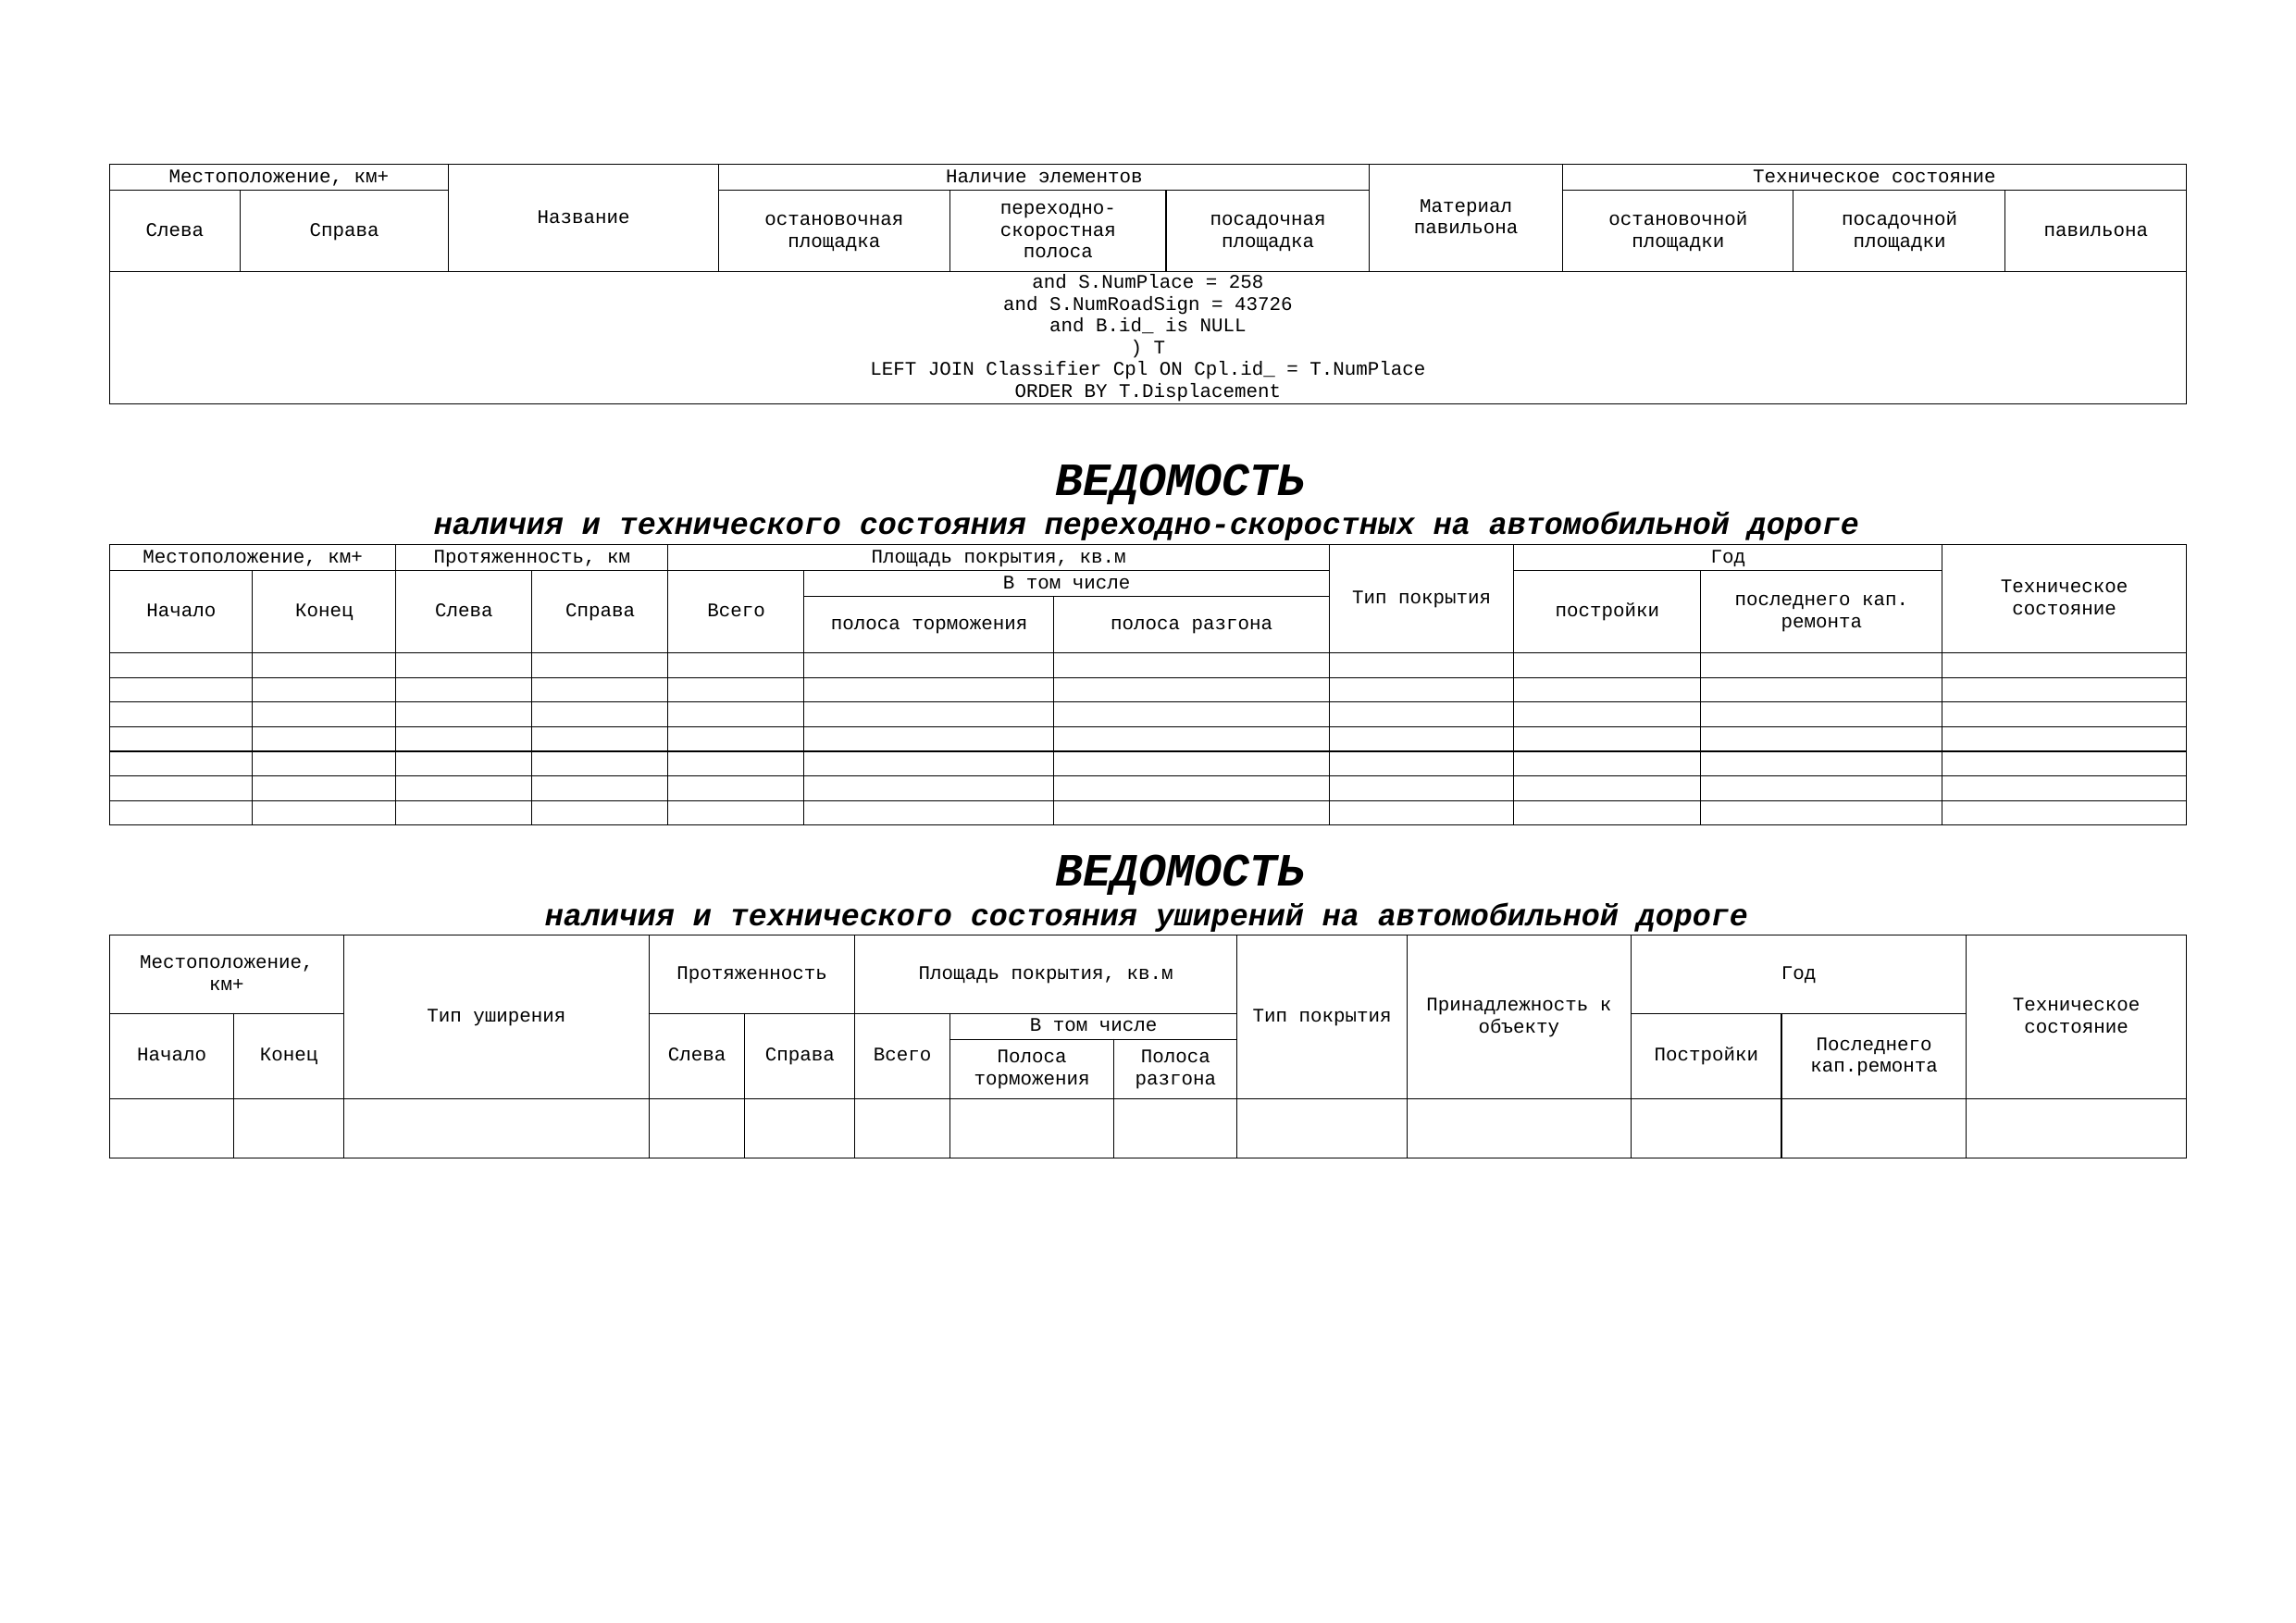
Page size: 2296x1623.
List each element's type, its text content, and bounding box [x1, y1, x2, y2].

text ВЕДОМОСТЬ [109, 848, 2186, 899]
table_cell [253, 801, 395, 824]
table_cell [1514, 678, 1700, 701]
text наличия и технического состояния уширений на автомобильной дороге [109, 899, 2186, 935]
table_cell [1942, 678, 2186, 701]
table_cell [1054, 752, 1329, 775]
table_cell [110, 653, 252, 677]
table_cell Полоса торможения [950, 1040, 1113, 1098]
table_cell последнего кап. ремонта [1701, 571, 1942, 652]
table_cell [1330, 678, 1513, 701]
table_cell [532, 727, 667, 750]
table_cell [1054, 801, 1329, 824]
table_cell [804, 727, 1053, 750]
table_cell [1054, 727, 1329, 750]
table_cell Постройки [1632, 1014, 1781, 1098]
table_cell павильона [2005, 191, 2186, 271]
table_cell [1942, 653, 2186, 677]
table_cell [1942, 776, 2186, 799]
table_cell [396, 678, 531, 701]
table_cell [532, 702, 667, 726]
table_header Тип уширения [344, 935, 649, 1098]
table_cell [253, 727, 395, 750]
table_cell [804, 702, 1053, 726]
table_cell [668, 702, 803, 726]
table_cell [1330, 702, 1513, 726]
table_cell посадочная площадка [1167, 191, 1369, 271]
table_cell [110, 678, 252, 701]
table_cell [1514, 702, 1700, 726]
table_cell [1330, 653, 1513, 677]
table_cell [668, 801, 803, 824]
table_cell [804, 752, 1053, 775]
table_cell [532, 653, 667, 677]
table_cell [950, 1099, 1113, 1158]
table_header Техническое состояние [1563, 165, 2186, 190]
text наличия и технического состояния переходно-скоростных на автомобильной дороге [109, 509, 2186, 544]
table_cell [110, 776, 252, 799]
table_cell [668, 776, 803, 799]
table_cell [1330, 727, 1513, 750]
table_cell Последнего кап.ремонта [1782, 1014, 1966, 1098]
table_cell [1701, 776, 1942, 799]
table_cell Слева [396, 571, 531, 652]
table_cell [1701, 702, 1942, 726]
table_cell [855, 1099, 949, 1158]
table_header Площадь покрытия, кв.м [668, 545, 1329, 570]
table_cell [668, 752, 803, 775]
table_cell [804, 776, 1053, 799]
table_cell [253, 678, 395, 701]
table_header Протяженность [650, 935, 854, 1012]
table_header Принадлежность к объекту [1408, 935, 1631, 1098]
table_cell [1942, 752, 2186, 775]
table_cell [344, 1099, 649, 1158]
table_cell [1514, 727, 1700, 750]
table_header Техническое состояние [1967, 935, 2186, 1098]
table_cell [1632, 1099, 1781, 1158]
table_cell постройки [1514, 571, 1700, 652]
table_cell остановочной площадки [1563, 191, 1793, 271]
table_cell Всего [668, 571, 803, 652]
table_cell [110, 752, 252, 775]
table_cell [1330, 776, 1513, 799]
table_cell полоса разгона [1054, 597, 1329, 652]
table_cell [253, 702, 395, 726]
table_cell [1514, 776, 1700, 799]
table_cell посадочной площадки [1793, 191, 2004, 271]
table_cell [804, 653, 1053, 677]
table_cell [234, 1099, 343, 1158]
table_cell [1237, 1099, 1407, 1158]
table_cell [532, 752, 667, 775]
table_cell [396, 653, 531, 677]
table_cell В том числе [804, 571, 1329, 596]
table_cell [532, 678, 667, 701]
table_cell [1114, 1099, 1236, 1158]
table_header Местоположение, км+ [110, 545, 395, 570]
table_cell [396, 801, 531, 824]
table_cell [1782, 1099, 1966, 1158]
table_cell [1967, 1099, 2186, 1158]
table_cell [1330, 801, 1513, 824]
table_header Материал павильона [1370, 165, 1562, 271]
table_cell [110, 727, 252, 750]
table_cell [1942, 702, 2186, 726]
text ВЕДОМОСТЬ [109, 456, 2186, 509]
table_header Тип покрытия [1330, 545, 1513, 652]
table_cell [668, 653, 803, 677]
table_cell [1701, 727, 1942, 750]
table_cell Полоса разгона [1114, 1040, 1236, 1098]
table_header Название [449, 165, 718, 271]
table_header Тип покрытия [1237, 935, 1407, 1098]
table_cell Всего [855, 1014, 949, 1098]
table_cell полоса торможения [804, 597, 1053, 652]
table_cell остановочная площадка [719, 191, 949, 271]
table_header Местоположение, км+ [110, 165, 448, 190]
table_cell Слева [650, 1014, 744, 1098]
table_cell Начало [110, 1014, 233, 1098]
table_header Год [1514, 545, 1942, 570]
table_cell Конец [234, 1014, 343, 1098]
table_cell [804, 801, 1053, 824]
table_header Наличие элементов [719, 165, 1369, 190]
table_header Год [1632, 935, 1966, 1012]
table_cell [110, 801, 252, 824]
table_cell [1701, 801, 1942, 824]
table_cell Конец [253, 571, 395, 652]
table_cell [1514, 801, 1700, 824]
table_cell [1054, 653, 1329, 677]
table_cell [396, 702, 531, 726]
table_header Местоположение, км+ [110, 935, 343, 1012]
table_cell Слева [110, 191, 240, 271]
table_cell [1330, 752, 1513, 775]
table_cell [1514, 752, 1700, 775]
table_cell [1701, 752, 1942, 775]
table_cell [1942, 801, 2186, 824]
table_cell [1701, 678, 1942, 701]
table_cell [110, 702, 252, 726]
table_cell [396, 776, 531, 799]
table_cell [668, 678, 803, 701]
table_cell [1942, 727, 2186, 750]
table_cell [396, 752, 531, 775]
table_cell [1054, 776, 1329, 799]
table_cell [1054, 702, 1329, 726]
table_cell [1408, 1099, 1631, 1158]
table_cell [745, 1099, 854, 1158]
table_cell Справа [241, 191, 448, 271]
table_cell Справа [745, 1014, 854, 1098]
table_cell Начало [110, 571, 252, 652]
table_header Протяженность, км [396, 545, 667, 570]
table_header Техническое состояние [1942, 545, 2186, 652]
table_cell [668, 727, 803, 750]
table_cell [1701, 653, 1942, 677]
table_cell [253, 653, 395, 677]
table_cell [253, 752, 395, 775]
table_cell переходно-скоростная полоса [950, 191, 1165, 271]
table_cell [253, 776, 395, 799]
table_cell [110, 1099, 233, 1158]
table_header Площадь покрытия, кв.м [855, 935, 1236, 1012]
table_cell [1514, 653, 1700, 677]
table_cell [650, 1099, 744, 1158]
table_cell [1054, 678, 1329, 701]
table_cell Справа [532, 571, 667, 652]
table_cell [804, 678, 1053, 701]
table_cell В том числе [950, 1014, 1236, 1039]
table_cell [396, 727, 531, 750]
table_cell [532, 776, 667, 799]
table_cell [532, 801, 667, 824]
